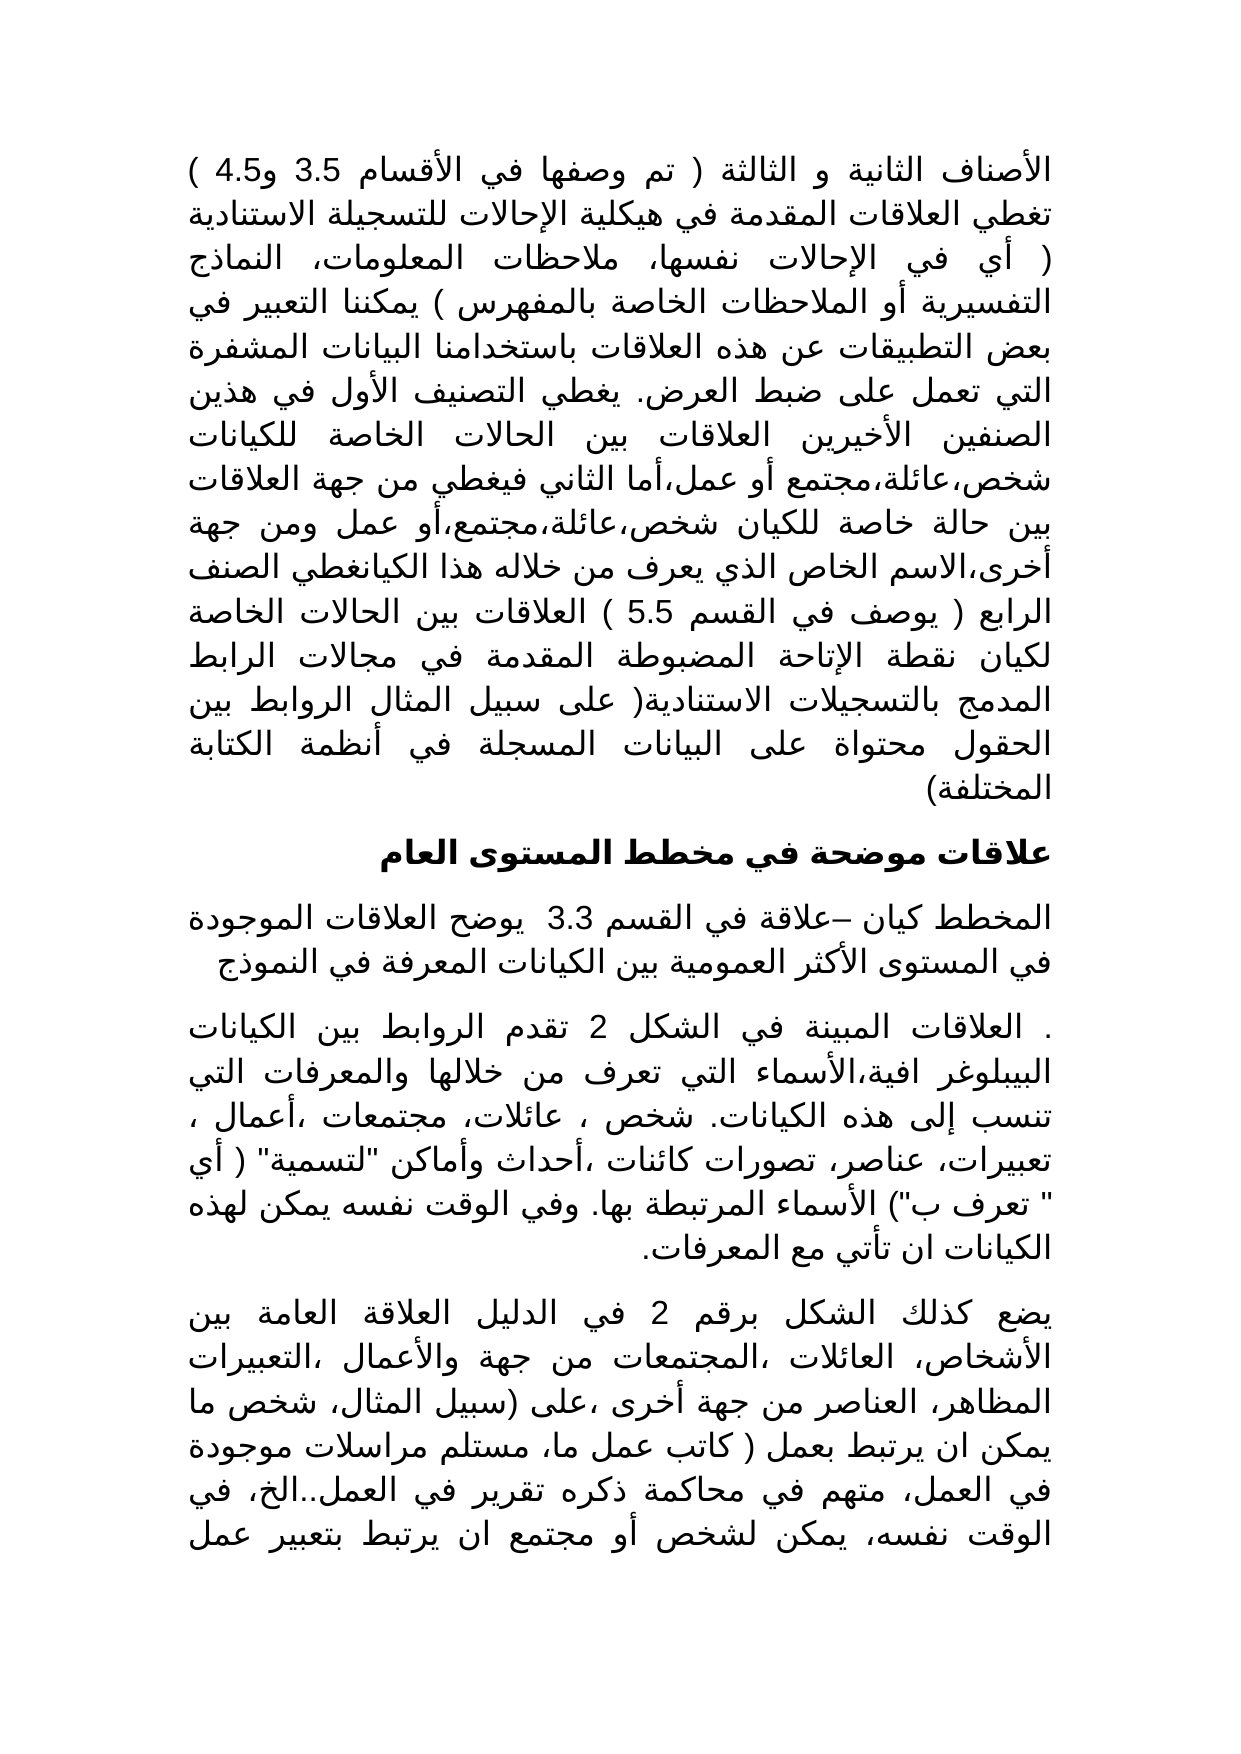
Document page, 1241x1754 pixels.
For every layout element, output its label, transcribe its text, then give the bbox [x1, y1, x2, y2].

text الأصناف الثانية و الثالثة ( تم وصفها في الأقسام 3.5 و4.5 ) تغطي العلاقات المقدمة في هيكلية الإحالات للتسجيلة الاستنادية ( أي في الإحالات نفسها، ملاحظات المعلومات، النماذج التفسيرية أو الملاحظات الخاصة بالمفهرس ) يمكننا التعبير في بعض التطبيقات عن هذه العلاقات باستخدامنا البيانات المشفرة التي تعمل على ضبط العرض. يغطي التصنيف الأول في هذين الصنفين الأخيرين العلاقات بين الحالات الخاصة للكيانات شخص،عائلة،مجتمع أو عمل،أما الثاني فيغطي من جهة العلاقات بين حالة خاصة للكيان شخص،عائلة،مجتمع،أو عمل ومن جهة أخرى،الاسم الخاص الذي يعرف من خلاله هذا الكيانغطي الصنف الرابع ( يوصف في القسم 5.5 ) العلاقات بين الحالات الخاصة لكيان نقطة الإتاحة المضبوطة المقدمة في مجالات الرابط المدمج بالتسجيلات الاستنادية( على سبيل المثال الروابط بين الحقول محتواة على البيانات المسجلة في أنظمة الكتابة المختلفة) [187, 150, 1053, 807]
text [187, 1293, 1053, 1553]
text المخطط كيان –علاقة في القسم 3.3 يوضح العلاقات الموجودة في المستوى الأكثر العمومية بين الكيانات المعرفة في النموذج [187, 898, 1053, 981]
text علاقات موضحة في مخطط المستوى العام [187, 833, 1053, 872]
text . العلاقات المبينة في الشكل 2 تقدم الروابط بين الكيانات البيبلوغر افية،الأسماء التي تعرف من خلالها والمعرفات التي تنسب إلى هذه الكيانات. شخص ، عائلات، مجتمعات ،أعمال ، تعبيرات، عناصر، تصورات كائنات ،أحداث وأماكن "لتسمية" ( أي " تعرف ب") الأسماء المرتبطة بها. وفي الوقت نفسه يمكن لهذه الكيانات ان تأتي مع المعرفات. [187, 1007, 1053, 1267]
